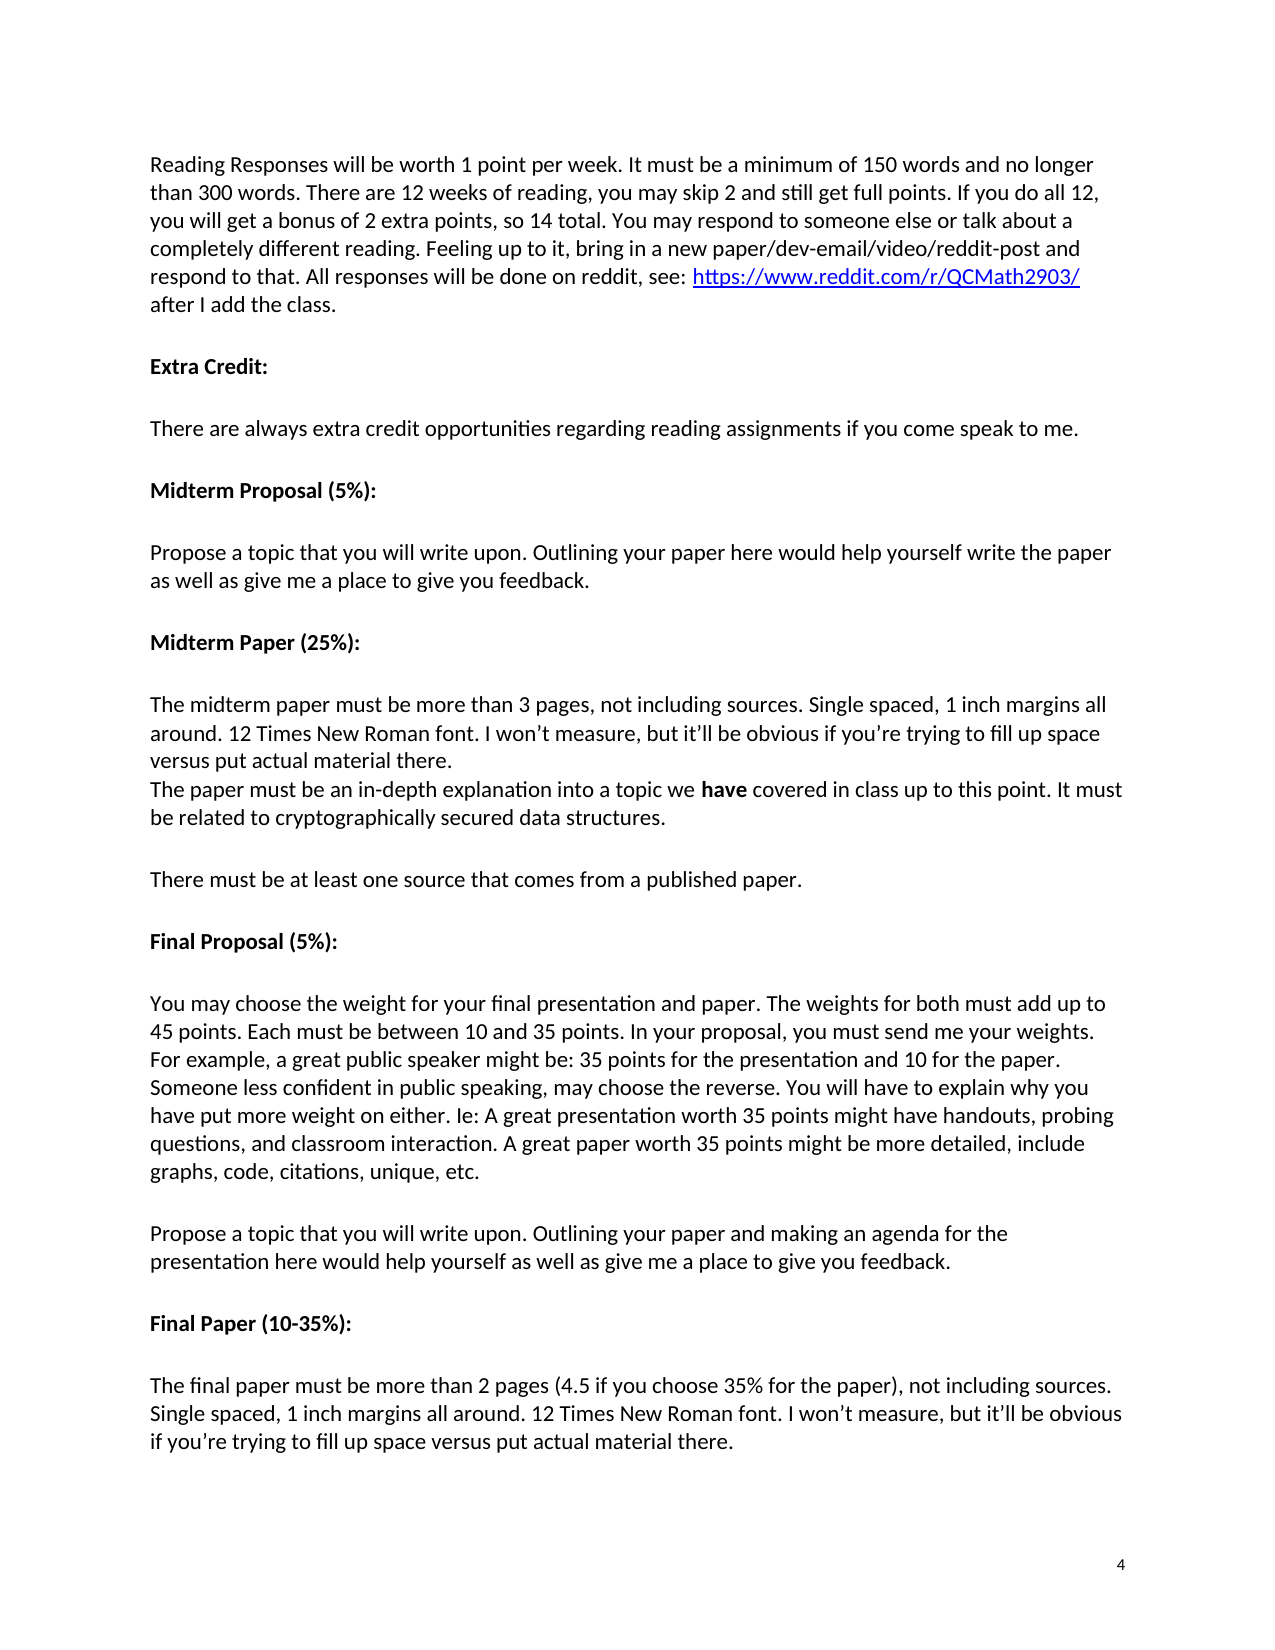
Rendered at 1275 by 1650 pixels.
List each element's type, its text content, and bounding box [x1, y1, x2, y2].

text There must be at least one source that comes from a published paper. [150, 865, 1125, 893]
text Extra Credit: [150, 352, 1125, 380]
text The paper must be an in-depth explanation into a topic we have covered in class up to this point. It must be related to cryptographically secured data structures. [150, 775, 1125, 831]
text Propose a topic that you will write upon. Outlining your paper and making an agenda for the presentation here would help yourself as well as give me a place to give you feedback. [150, 1219, 1125, 1275]
text Final Proposal (5%): [150, 927, 1125, 955]
text There are always extra credit opportunities regarding reading assignments if you come speak to me. [150, 414, 1125, 442]
text Reading Responses will be worth 1 point per week. It must be a minimum of 150 words and no longer than 300 words. There are 12 weeks of reading, you may skip 2 and still get full points. If you do all 12, you will get a bonus of 2 extra points, so 14 total. You may respond to someone else or talk about a completely different reading. Feeling up to it, bring in a new paper/dev-email/video/reddit-post and respond to that. All responses will be done on reddit, see: https://www.reddit.com/r/QCMath2903/ after I add the class. [150, 150, 1125, 318]
text The midterm paper must be more than 3 pages, not including sources. Single spaced, 1 inch margins all around. 12 Times New Roman font. I won’t measure, but it’ll be obvious if you’re trying to fill up space versus put actual material there. [150, 691, 1125, 775]
text Midterm Paper (25%): [150, 628, 1125, 657]
text You may choose the weight for your final presentation and paper. The weights for both must add up to 45 points. Each must be between 10 and 35 points. In your proposal, you must send me your weights. For example, a great public speaker might be: 35 points for the presentation and 10 for the paper. Someone less confident in public speaking, may choose the reverse. You will have to explain why you have put more weight on either. Ie: A great presentation worth 35 points might have handouts, probing questions, and classroom interaction. A great paper worth 35 points might be more detailed, include graphs, code, citations, unique, etc. [150, 989, 1125, 1185]
text Propose a topic that you will write upon. Outlining your paper here would help yourself write the paper as well as give me a place to give you feedback. [150, 538, 1125, 594]
text The final paper must be more than 2 pages (4.5 if you choose 35% for the paper), not including sources. Single spaced, 1 inch margins all around. 12 Times New Roman font. I won’t measure, but it’ll be obvious if you’re trying to fill up space versus put actual material there. [150, 1371, 1125, 1455]
text Midterm Proposal (5%): [150, 476, 1125, 504]
text Final Paper (10-35%): [150, 1309, 1125, 1337]
